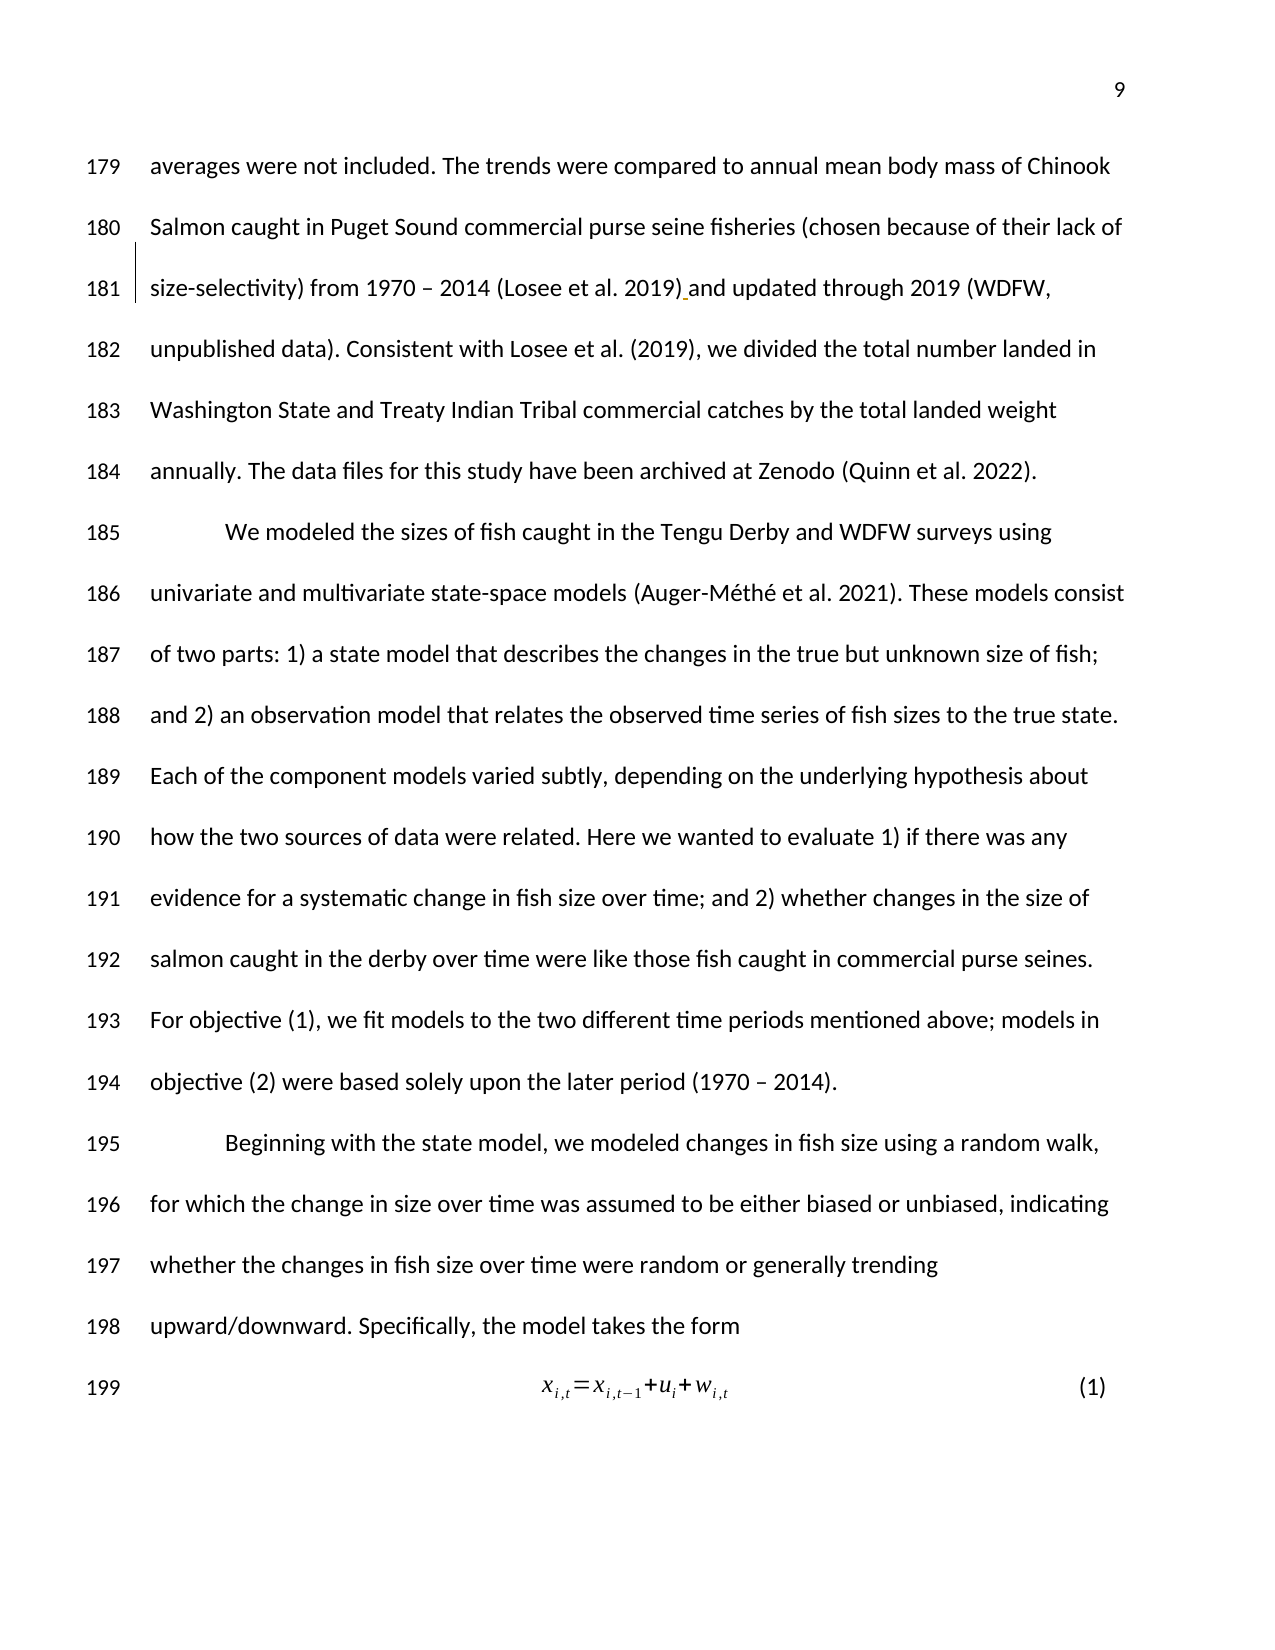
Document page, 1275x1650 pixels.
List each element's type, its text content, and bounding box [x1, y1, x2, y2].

text We modeled the sizes of fish caught in the Tengu Derby and WDFW surveys using univariate and multivariate state-space models (Auger-Méthé et al. 2021). These models consist of two parts: 1) a state model that describes the changes in the true but unknown size of fish; and 2) an observation model that relates the observed time series of fish sizes to the true state. Each of the component models varied subtly, depending on the underlying hypothesis about how the two sources of data were related. Here we wanted to evaluate 1) if there was any evidence for a systematic change in fish size over time; and 2) whether changes in the size of salmon caught in the derby over time were like those fish caught in commercial purse seines. For objective (1), we fit models to the two different time periods mentioned above; models in objective (2) were based solely upon the later period (1970 – 2014). [150, 516, 1125, 1096]
text Beginning with the state model, we modeled changes in fish size using a random walk, for which the change in size over time was assumed to be either biased or unbiased, indicating whether the changes in fish size over time were random or generally trending upward/downward. Specifically, the model takes the form [150, 1127, 1125, 1340]
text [150, 150, 1125, 486]
text (1) [150, 1371, 1125, 1402]
